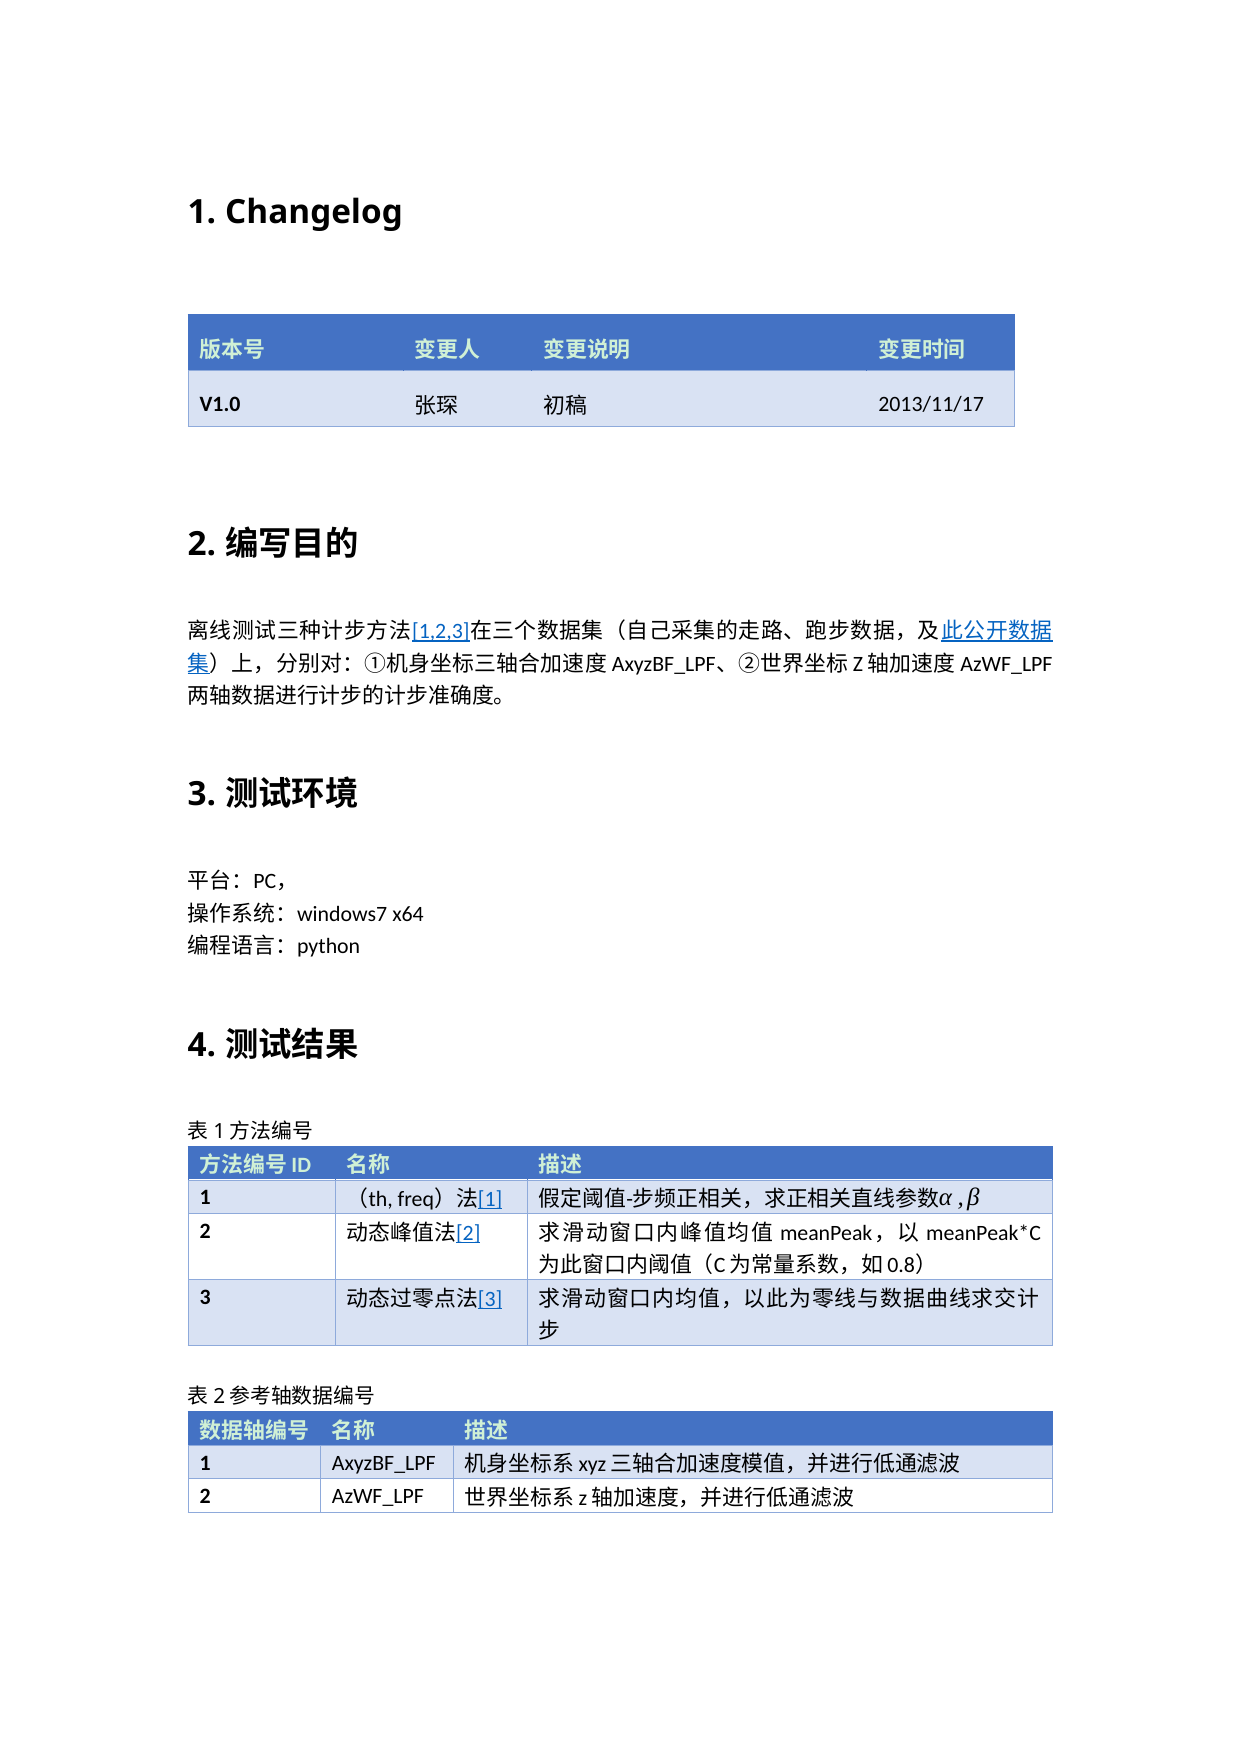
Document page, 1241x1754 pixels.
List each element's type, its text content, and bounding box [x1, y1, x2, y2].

text 平台：PC， [187, 863, 1053, 896]
table_header 版本号 [189, 315, 403, 370]
subtitle 编写目的 [187, 508, 1053, 573]
table_cell 求滑动窗口内峰值均值meanPeak，以meanPeak*C为此窗口内阈值（C为常量系数，如0.8） [528, 1214, 1052, 1279]
table_header 方法编号ID [189, 1147, 335, 1179]
table_cell （th, freq）法[1] [336, 1181, 527, 1213]
table_cell 假定阈值-步频正相关，求正相关直线参数 [528, 1181, 1052, 1213]
table_header 描述 [454, 1412, 1052, 1445]
table_header 描述 [528, 1147, 1052, 1179]
text 编程语言：python [187, 928, 1053, 961]
table_header 数据轴编号 [189, 1412, 320, 1445]
table_cell 3 [189, 1280, 335, 1345]
table_header 变更时间 [867, 315, 1014, 370]
table_cell 初稿 [532, 371, 867, 426]
table_cell 动态峰值法[2] [336, 1214, 527, 1279]
table_cell 求滑动窗口内均值，以此为零线与数据曲线求交计步 [528, 1280, 1052, 1345]
table_header 变更人 [404, 315, 531, 370]
table_cell 1 [189, 1446, 320, 1478]
table_header 名称 [321, 1412, 453, 1445]
table_cell 2013/11/17 [867, 371, 1014, 426]
table_cell 动态过零点法[3] [336, 1280, 527, 1345]
table_cell 1 [189, 1181, 335, 1213]
text 表 1 方法编号 [187, 1113, 1053, 1146]
table_cell 世界坐标系z轴加速度，并进行低通滤波 [454, 1479, 1052, 1512]
table_cell AzWF_LPF [321, 1479, 453, 1512]
text 操作系统：windows7 x64 [187, 896, 1053, 928]
table_cell 2 [189, 1214, 335, 1279]
subtitle Changelog [187, 178, 1053, 243]
text 表 2参考轴数据编号 [187, 1379, 1053, 1411]
table_cell AxyzBF_LPF [321, 1446, 453, 1478]
text 离线测试三种计步方法[1,2,3]在三个数据集（自己采集的走路、跑步数据，及此公开数据集）上，分别对：①机身坐标三轴合加速度AxyzBF_LPF、②世界坐标Z轴加速度AzWF_LPF两轴数据进行计步的计步准确度。 [187, 613, 1053, 710]
table_cell V1.0 [189, 371, 403, 426]
subtitle 测试环境 [187, 759, 1053, 824]
table_cell 张琛 [403, 371, 532, 426]
subtitle 测试结果 [187, 1009, 1053, 1074]
table_cell 2 [189, 1479, 320, 1512]
table_header 变更说明 [532, 315, 866, 370]
table_header 名称 [336, 1147, 527, 1179]
table_cell 机身坐标系xyz三轴合加速度模值，并进行低通滤波 [454, 1446, 1052, 1478]
